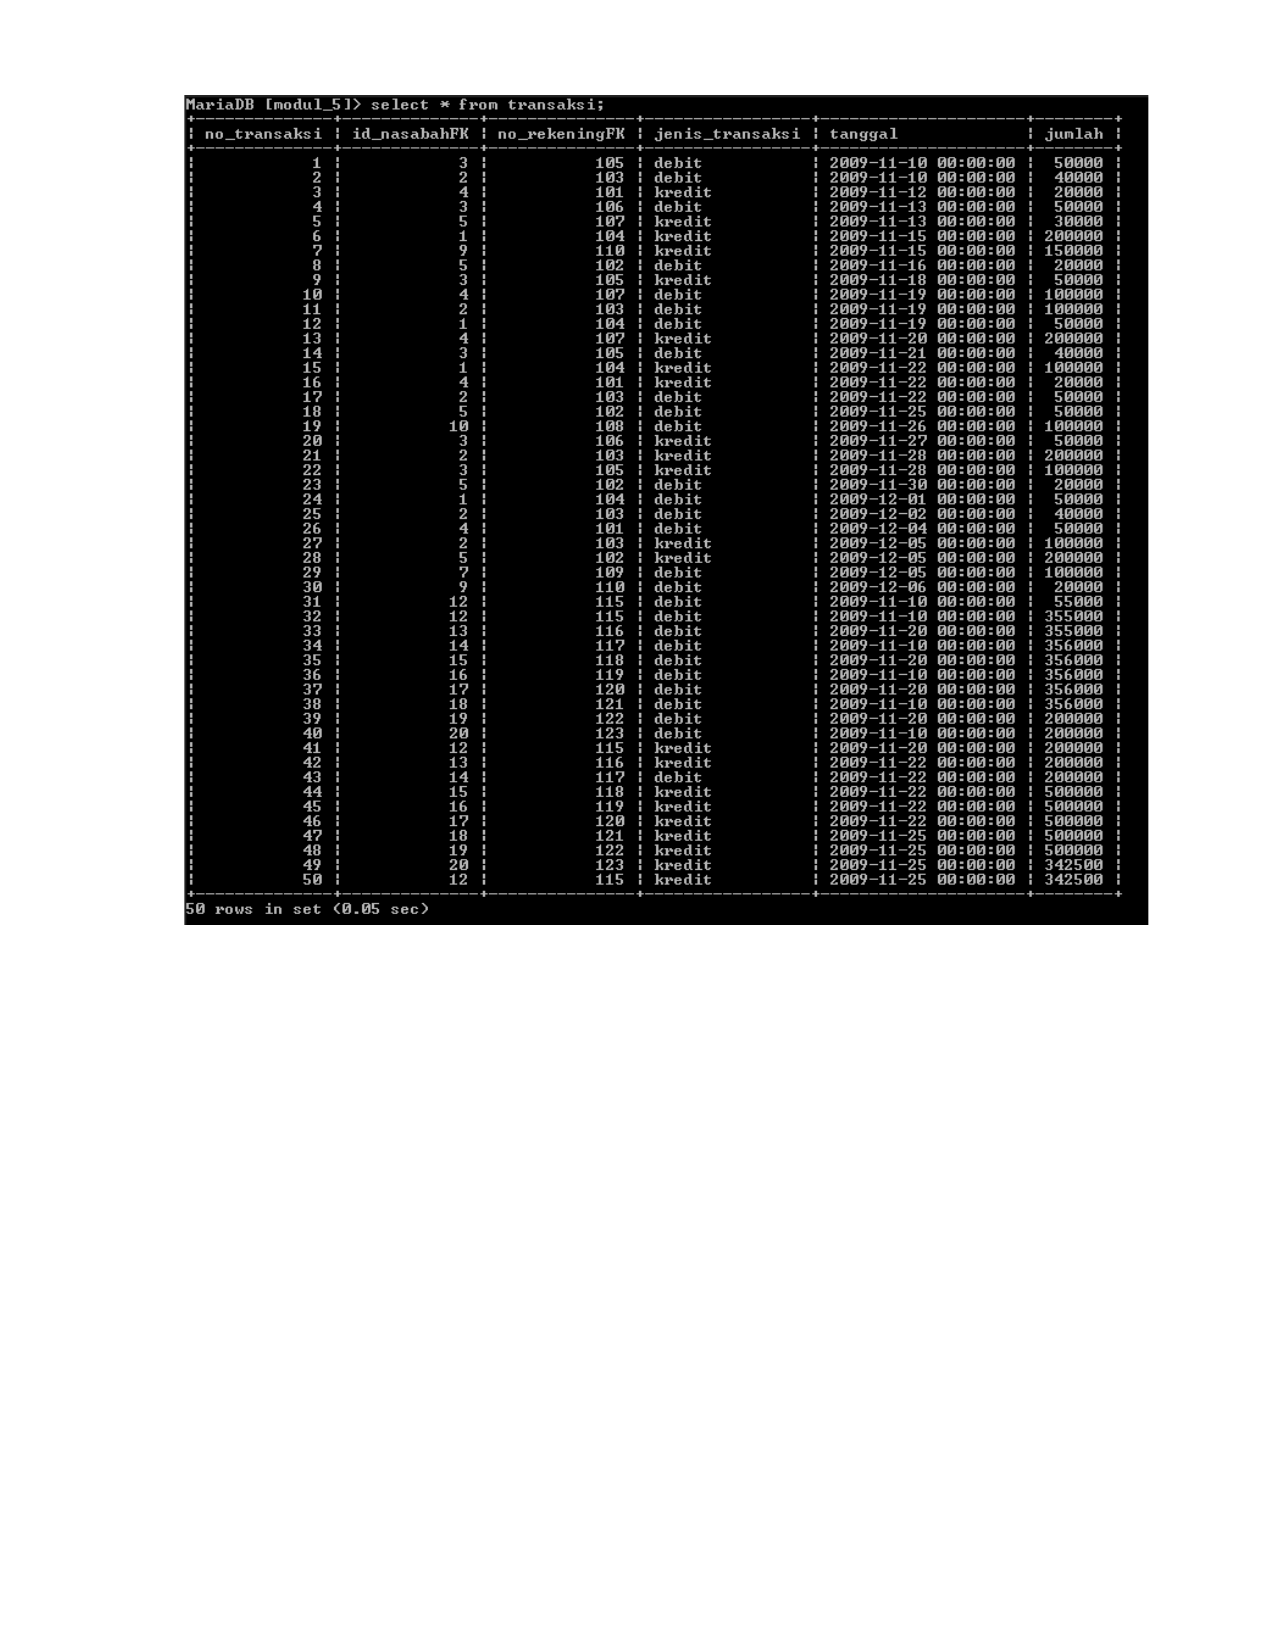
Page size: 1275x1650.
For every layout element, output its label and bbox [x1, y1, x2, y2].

picture [184, 95, 1149, 925]
